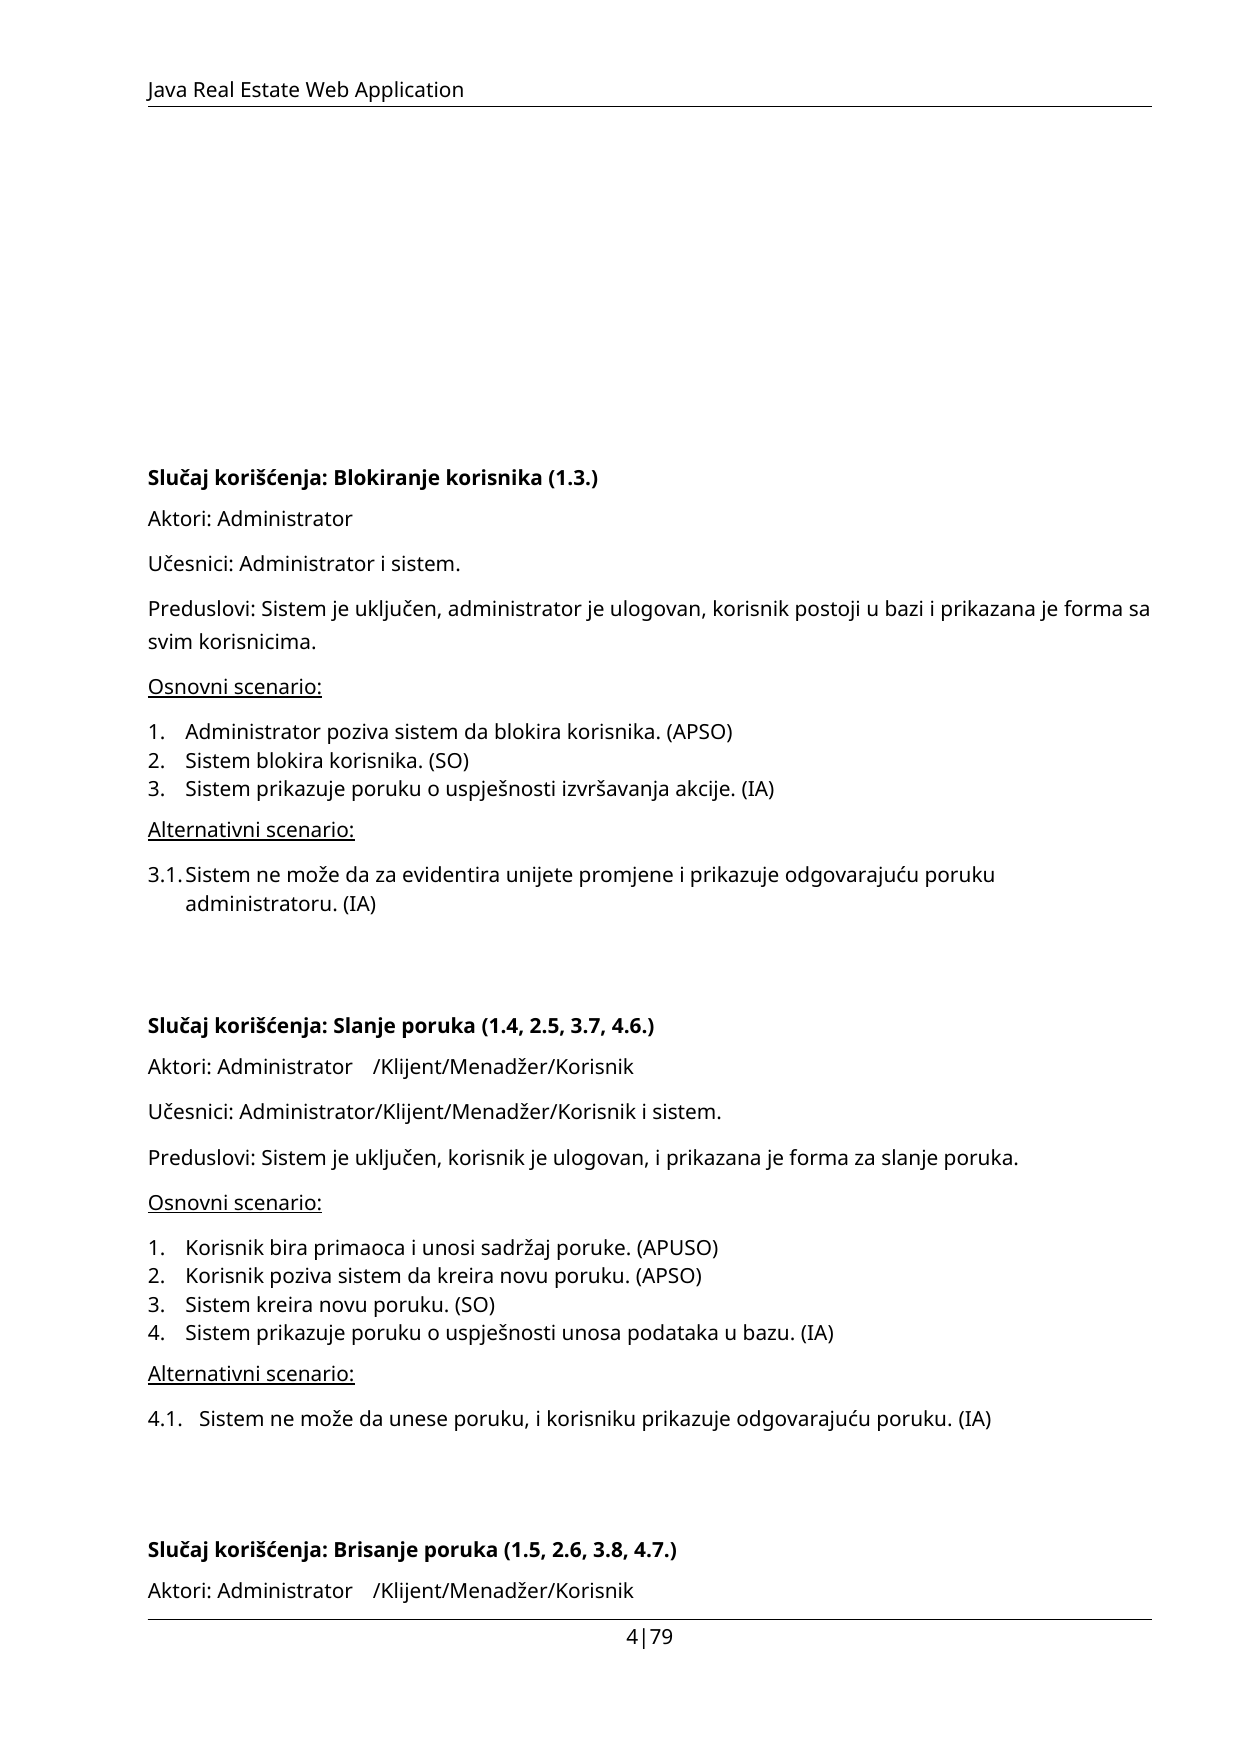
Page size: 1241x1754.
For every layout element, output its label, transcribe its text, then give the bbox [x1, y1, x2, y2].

list Korisnik bira primaoca i unosi sadržaj poruke. (APUSO) [148, 1233, 1152, 1261]
text Aktori: Administrator [148, 504, 1152, 533]
text Alternativni scenario: [148, 1359, 1152, 1387]
text Učesnici: Administrator/Klijent/Menadžer/Korisnik i sistem. [148, 1097, 1152, 1126]
list Sistem prikazuje poruku o uspješnosti unosa podataka u bazu. (IA) [148, 1318, 1152, 1347]
list Korisnik poziva sistem da kreira novu poruku. (APSO) [148, 1261, 1152, 1290]
list Sistem ne može da za evidentira unijete promjene i prikazuje odgovarajuću poruku administratoru. (IA) [148, 860, 1152, 917]
text Učesnici: Administrator i sistem. [148, 549, 1152, 578]
text Preduslovi: Sistem je uključen, administrator je ulogovan, korisnik postoji u bazi i prikazana je forma sa svim korisnicima. [148, 594, 1152, 656]
text Preduslovi: Sistem je uključen, korisnik je ulogovan, i prikazana je forma za slanje poruka. [148, 1143, 1152, 1171]
list Sistem prikazuje poruku o uspješnosti izvršavanja akcije. (IA) [148, 774, 1152, 803]
text Osnovni scenario: [148, 1188, 1152, 1216]
text Slučaj korišćenja: Slanje poruka (1.4, 2.5, 3.7, 4.6.) [148, 1011, 1152, 1040]
text Aktori: Administrator /Klijent/Menadžer/Korisnik [148, 1576, 1152, 1605]
text Aktori: Administrator /Klijent/Menadžer/Korisnik [148, 1052, 1152, 1081]
list Administrator poziva sistem da blokira korisnika. (APSO) [148, 717, 1152, 746]
list Sistem blokira korisnika. (SO) [148, 746, 1152, 774]
text Alternativni scenario: [148, 815, 1152, 843]
text 4.1. Sistem ne može da unese poruku, i korisniku prikazuje odgovarajuću poruku. (IA) [148, 1404, 1152, 1433]
text Slučaj korišćenja: Brisanje poruka (1.5, 2.6, 3.8, 4.7.) [148, 1535, 1152, 1564]
list Sistem kreira novu poruku. (SO) [148, 1290, 1152, 1318]
text Slučaj korišćenja: Blokiranje korisnika (1.3.) [148, 463, 1152, 492]
text Osnovni scenario: [148, 672, 1152, 701]
